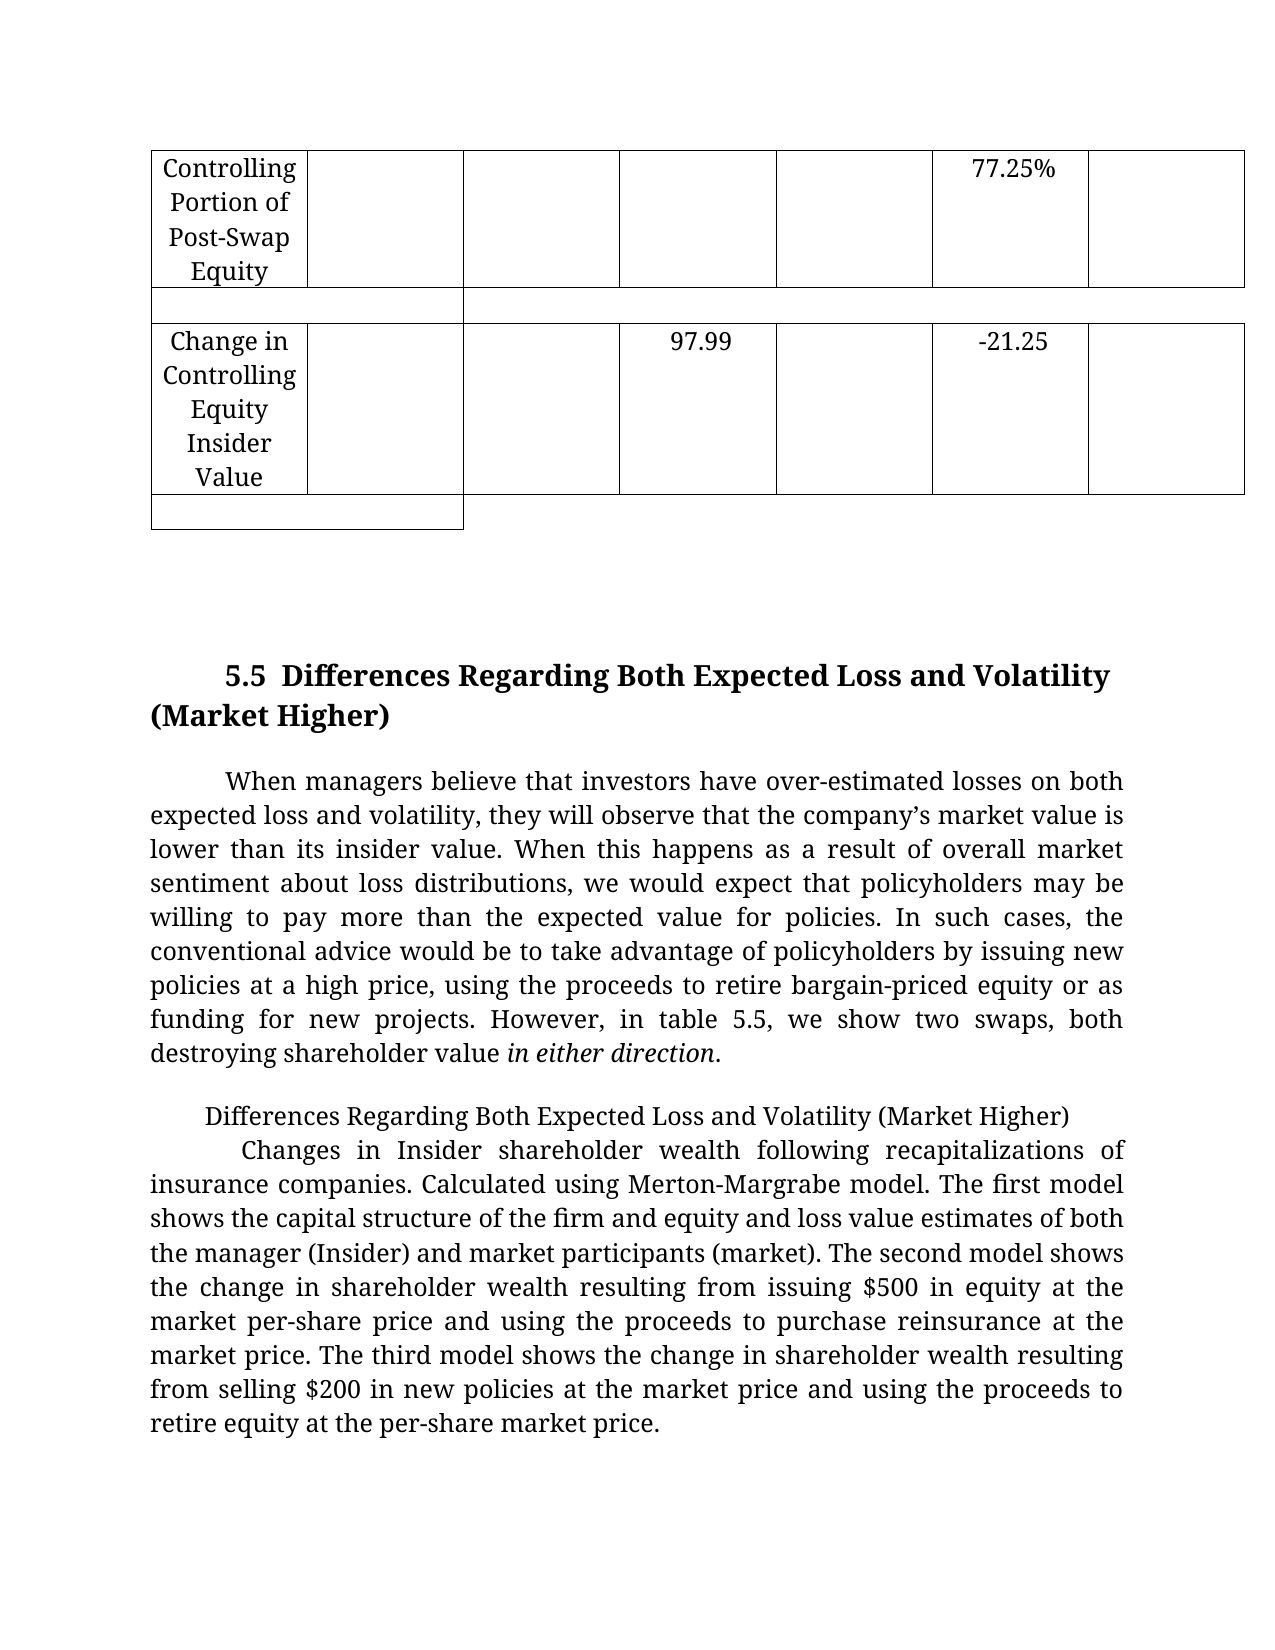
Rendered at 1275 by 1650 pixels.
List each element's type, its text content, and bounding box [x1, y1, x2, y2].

table_cell [308, 151, 463, 287]
table_cell [464, 324, 619, 494]
text Changes in Insider shareholder wealth following recapitalizations of insurance companies. Calculated using Merton-Margrabe model. The first model shows the capital structure of the firm and equity and loss value estimates of both the manager (Insider) and market participants (market). The second model shows the change in shareholder wealth resulting from issuing $500 in equity at the market per-share price and using the proceeds to purchase reinsurance at the market price. The third model shows the change in shareholder wealth resulting from selling $200 in new policies at the market price and using the proceeds to retire equity at the per-share market price. [150, 1133, 1125, 1439]
table_cell [152, 495, 463, 529]
table_cell Controlling Portion of Post-Swap Equity [152, 151, 307, 287]
table_cell [464, 151, 619, 287]
table_cell [620, 151, 776, 287]
text When managers believe that investors have over-estimated losses on both expected loss and volatility, they will observe that the company’s market value is lower than its insider value. When this happens as a result of overall market sentiment about loss distributions, we would expect that policyholders may be willing to pay more than the expected value for policies. In such cases, the conventional advice would be to take advantage of policyholders by issuing new policies at a high price, using the proceeds to retire bargain-priced equity or as funding for new projects. However, in table 5.5, we show two swaps, both destroying shareholder value in either direction. [150, 764, 1125, 1070]
table_cell -21.25 [933, 324, 1088, 494]
table_cell [308, 324, 463, 494]
table_cell 77.25% [933, 151, 1088, 287]
table_cell [152, 288, 463, 322]
subtitle 5.5 Differences Regarding Both Expected Loss and Volatility (Market Higher) [150, 656, 1125, 735]
table_cell [777, 324, 932, 494]
table_cell [777, 151, 932, 287]
table_cell Change in Controlling Equity Insider Value [152, 324, 307, 494]
table_cell 97.99 [620, 324, 776, 494]
table_cell [1089, 151, 1244, 287]
text Differences Regarding Both Expected Loss and Volatility (Market Higher) [150, 1099, 1125, 1133]
table_cell [1089, 324, 1244, 494]
